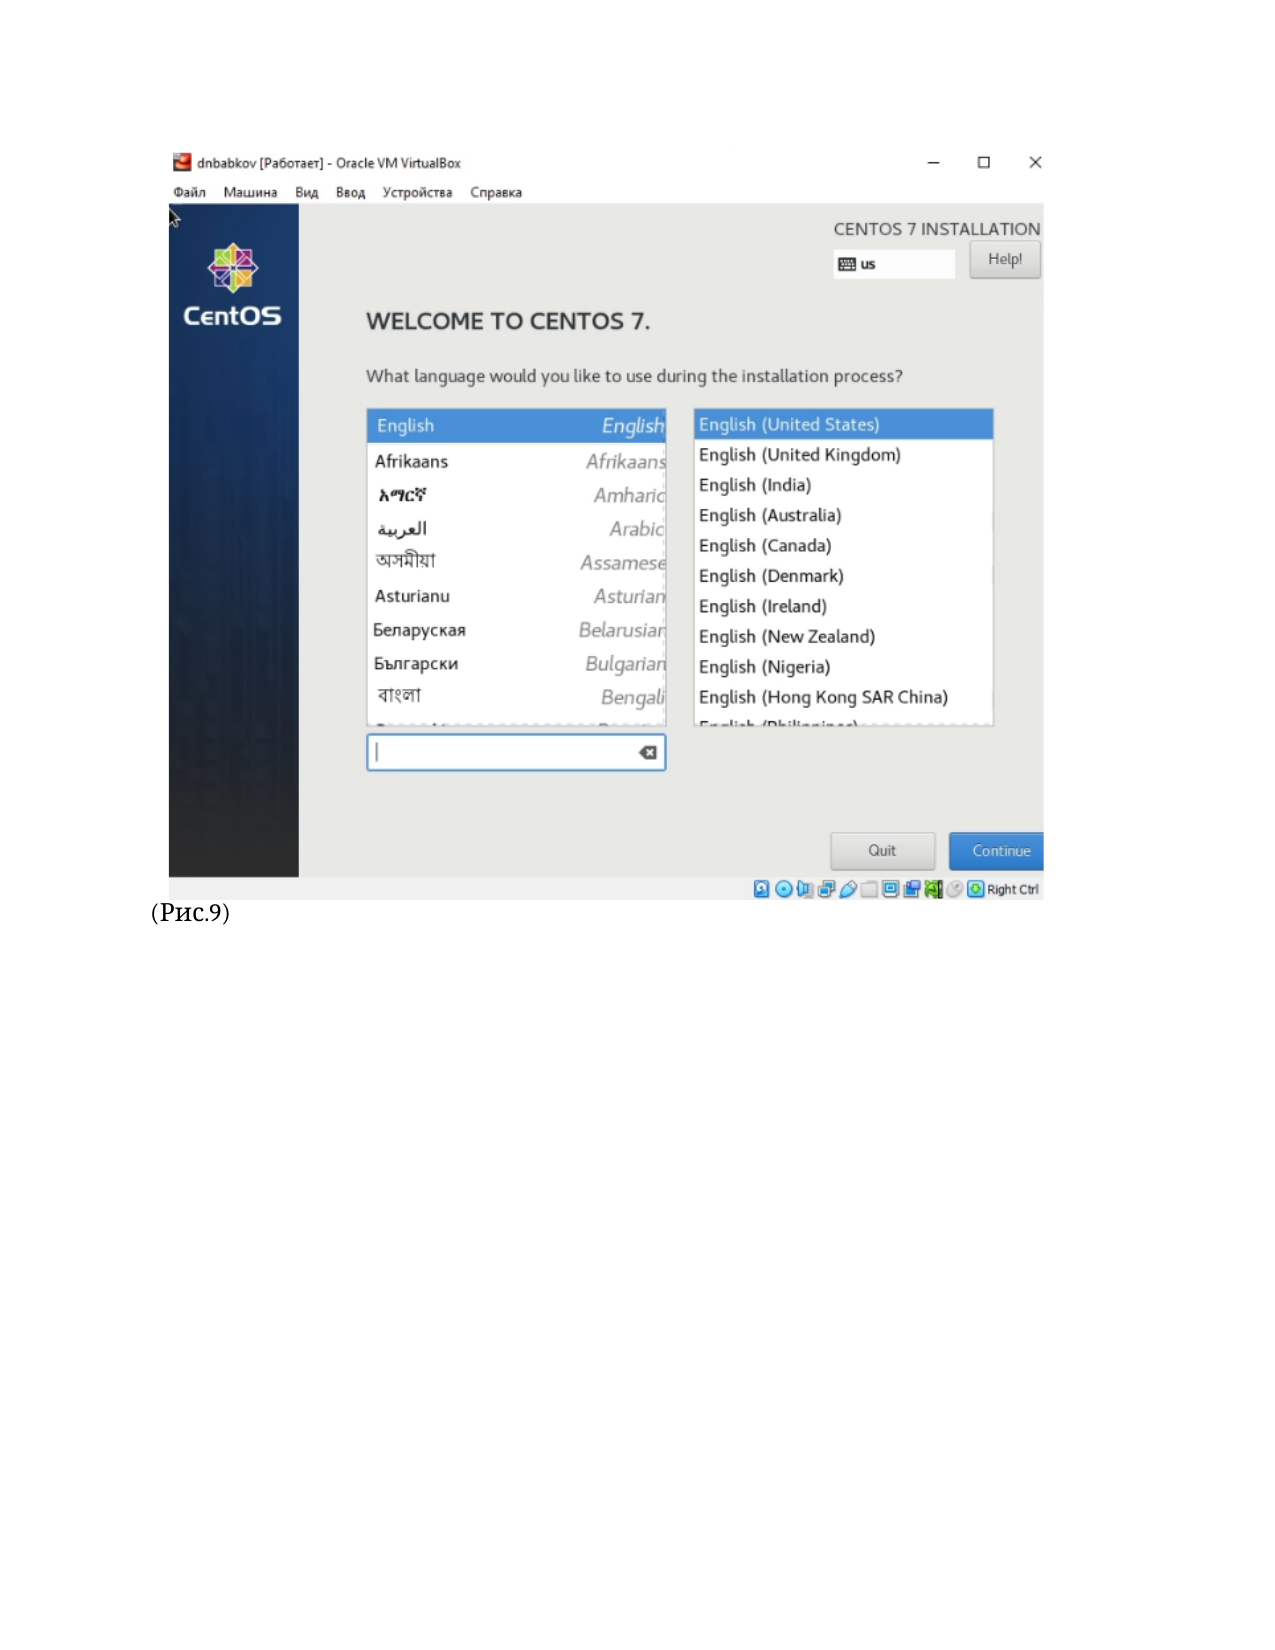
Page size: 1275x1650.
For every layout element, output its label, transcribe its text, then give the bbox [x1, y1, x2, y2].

picture [168, 150, 1044, 900]
